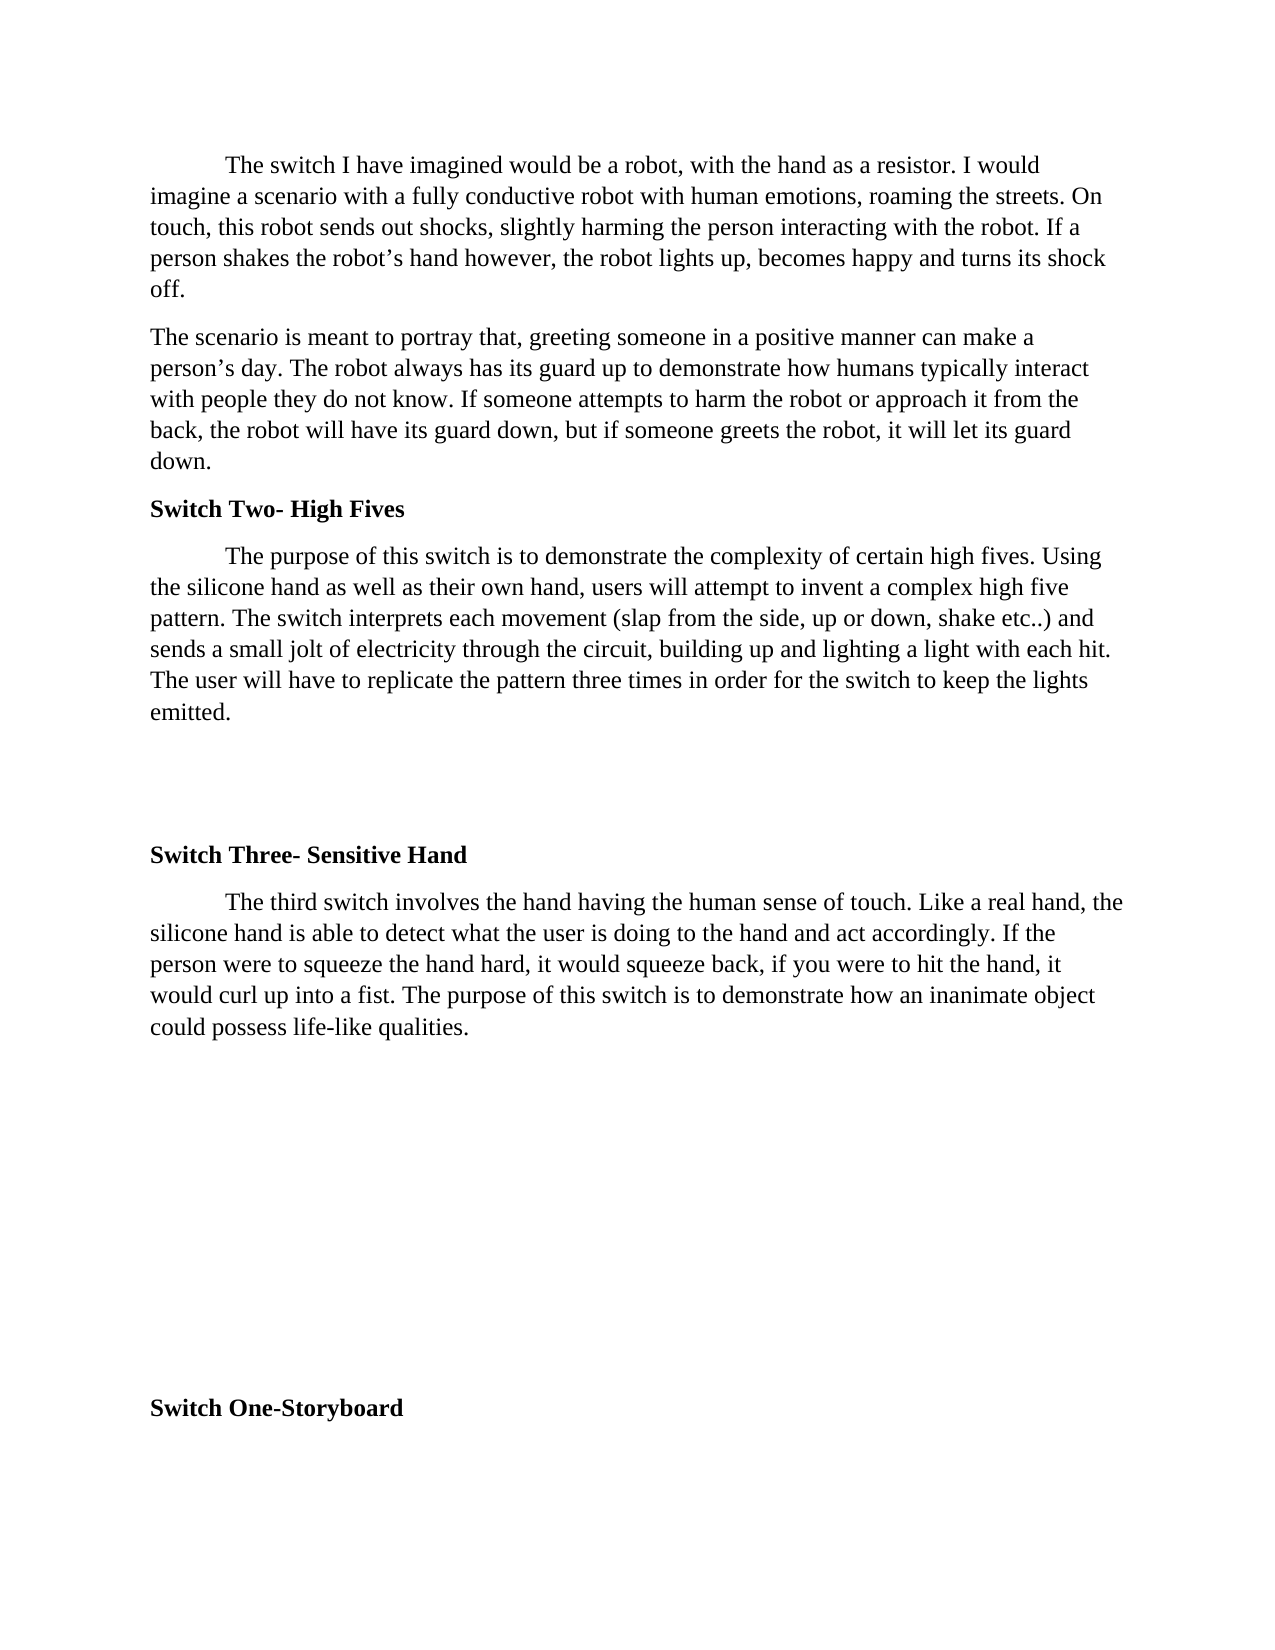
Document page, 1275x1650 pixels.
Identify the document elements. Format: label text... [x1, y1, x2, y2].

text The purpose of this switch is to demonstrate the complexity of certain high fives. Using the silicone hand as well as their own hand, users will attempt to invent a complex high five pattern. The switch interprets each movement (slap from the side, up or down, shake etc..) and sends a small jolt of electricity through the circuit, building up and lighting a light with each hit. The user will have to replicate the pattern three times in order for the switch to keep the lights emitted. [150, 541, 1125, 725]
text The third switch involves the hand having the human sense of touch. Like a real hand, the silicone hand is able to detect what the user is doing to the hand and act accordingly. If the person were to squeeze the hand hard, it would squeeze back, if you were to hit the hand, it would curl up into a fist. The purpose of this switch is to demonstrate how an inanimate object could possess life-like qualities. [150, 887, 1125, 1040]
text The scenario is meant to portray that, greeting someone in a positive manner can make a person’s day. The robot always has its guard up to demonstrate how humans typically interact with people they do not know. If someone attempts to harm the robot or approach it from the back, the robot will have its guard down, but if someone greets the robot, it will let its guard down. [150, 322, 1125, 475]
text Switch Two- High Fives [150, 494, 1125, 522]
text Switch One-Storyboard [150, 1393, 1125, 1422]
text Switch Three- Sensitive Hand [150, 840, 1125, 868]
text The switch I have imagined would be a robot, with the hand as a resistor. I would imagine a scenario with a fully conductive robot with human emotions, roaming the streets. On touch, this robot sends out shocks, slightly harming the person interacting with the robot. If a person shakes the robot’s hand however, the robot lights up, becomes happy and turns its shock off. [150, 150, 1125, 303]
